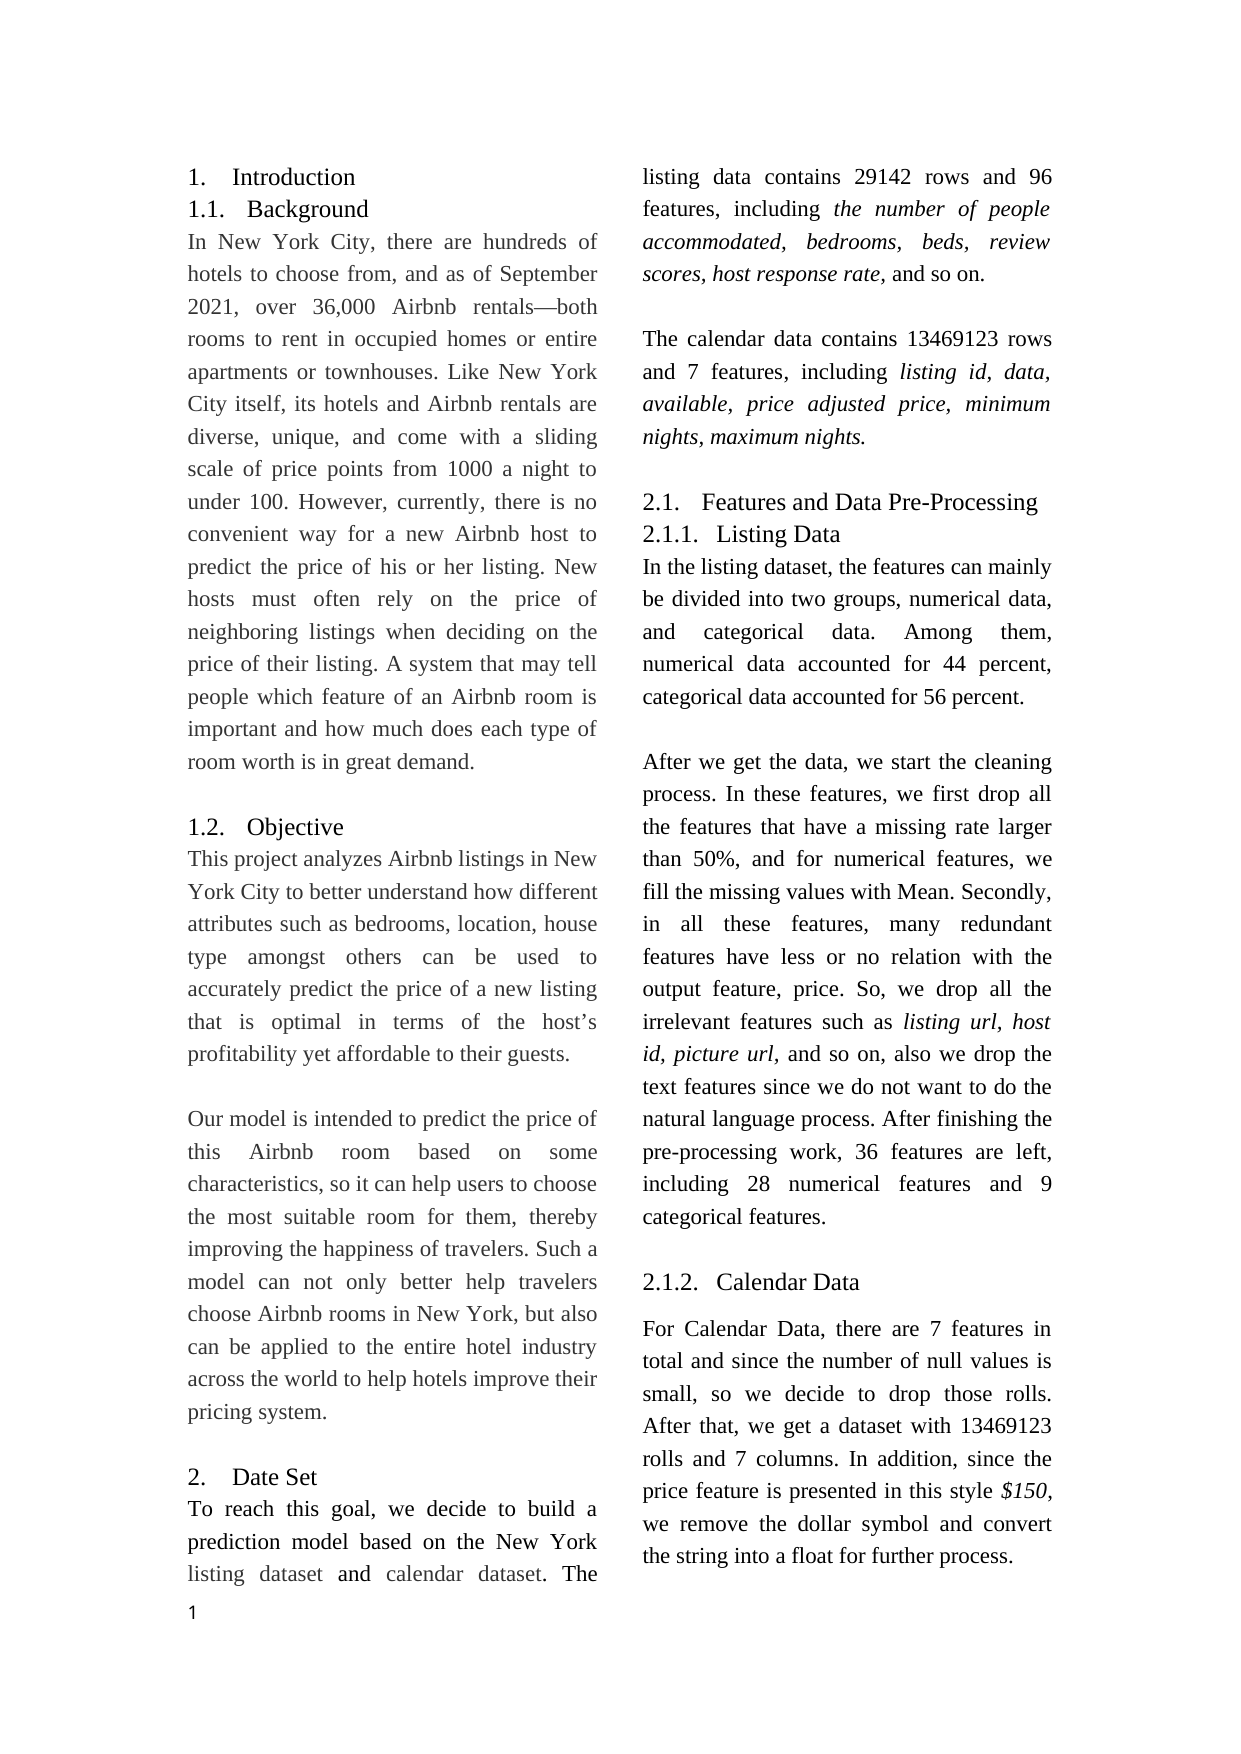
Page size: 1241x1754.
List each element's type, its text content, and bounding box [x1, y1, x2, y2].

list Background [187, 192, 598, 225]
list Introduction [187, 160, 598, 192]
list Calendar Data [642, 1265, 1053, 1297]
list Features and Data Pre-Processing [642, 485, 1053, 517]
text In New York City, there are hundreds of hotels to choose from, and as of September 2021, over 36,000 Airbnb rentals—both rooms to rent in occupied homes or entire apartments or townhouses. Like New York City itself, its hotels and Airbnb rentals are diverse, unique, and come with a sliding scale of price points from 1000 a night to under 100. However, currently, there is no convenient way for a new Airbnb host to predict the price of his or her listing. New hosts must often rely on the price of neighboring listings when deciding on the price of their listing. A system that may tell people which feature of an Airbnb room is important and how much does each type of room worth is in great demand. [187, 225, 598, 777]
text To reach this goal, we decide to build a prediction model based on the New York listing dataset and calendar dataset. The listing data contains 29142 rows and 96 features, including the number of people accommodated, bedrooms, beds, review scores, host response rate, and so on. [642, 160, 1053, 290]
text This project analyzes Airbnb listings in New York City to better understand how different attributes such as bedrooms, location, house type amongst others can be used to accurately predict the price of a new listing that is optimal in terms of the host’s profitability yet affordable to their guests. [187, 842, 598, 1070]
text For Calendar Data, there are 7 features in total and since the number of null values is small, so we decide to drop those rolls. After that, we get a dataset with 13469123 rolls and 7 columns. In addition, since the price feature is presented in this style $150, we remove the dollar symbol and convert the string into a float for further process. [642, 1312, 1053, 1572]
text Our model is intended to predict the price of this Airbnb room based on some characteristics, so it can help users to choose the most suitable room for them, thereby improving the happiness of travelers. Such a model can not only better help travelers choose Airbnb rooms in New York, but also can be applied to the entire hotel industry across the world to help hotels improve their pricing system. [187, 1102, 598, 1427]
list Listing Data [642, 517, 1053, 550]
text The calendar data contains 13469123 rows and 7 features, including listing id, data, available, price adjusted price, minimum nights, maximum nights. [642, 322, 1053, 452]
text In the listing dataset, the features can mainly be divided into two groups, numerical data, and categorical data. Among them, numerical data accounted for 44 percent, categorical data accounted for 56 percent. [642, 550, 1053, 712]
text After we get the data, we start the cleaning process. In these features, we first drop all the features that have a missing rate larger than 50%, and for numerical features, we fill the missing values with Mean. Secondly, in all these features, many redundant features have less or no relation with the output feature, price. So, we drop all the irrelevant features such as listing url, host id, picture url, and so on, also we drop the text features since we do not want to do the natural language process. After finishing the pre-processing work, 36 features are left, including 28 numerical features and 9 categorical features. [642, 745, 1053, 1232]
list Objective [187, 810, 598, 842]
text To reach this goal, we decide to build a prediction model based on the New York listing dataset and calendar dataset. The listing data contains 29142 rows and 96 features, including the number of people accommodated, bedrooms, beds, review scores, host response rate, and so on. [187, 1492, 598, 1590]
list Date Set [187, 1460, 598, 1492]
